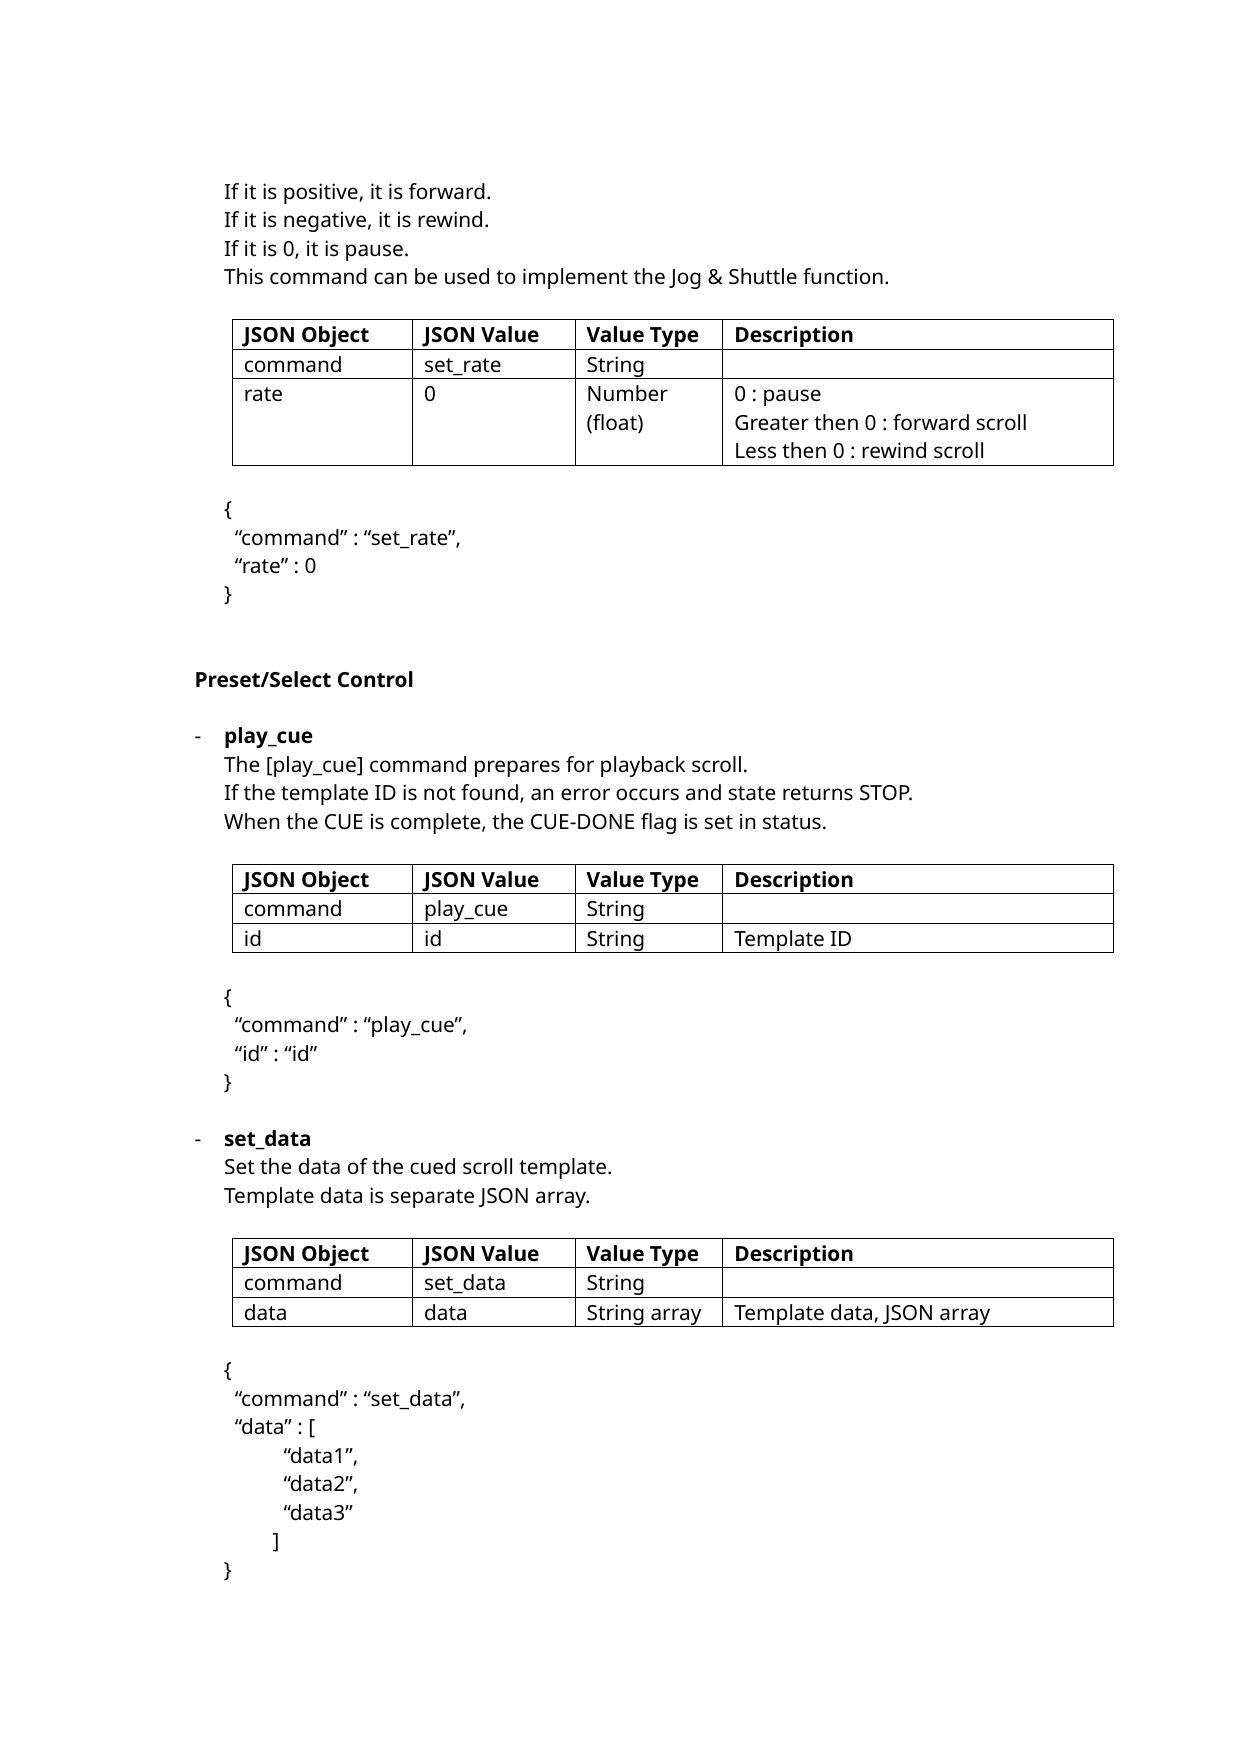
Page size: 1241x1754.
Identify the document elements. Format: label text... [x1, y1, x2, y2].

table_cell String [576, 1268, 722, 1297]
table_cell Number (float) [576, 379, 722, 465]
table_cell [723, 1268, 1113, 1297]
table_cell Template ID [723, 924, 1113, 952]
table_cell id [413, 924, 575, 952]
table_header JSON Value [413, 1239, 575, 1267]
list { “command” : “set_data”, “data” : [ “data1”, “data2”, “data3” ] } [224, 1327, 1090, 1583]
table_cell [723, 350, 1113, 378]
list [194, 177, 1090, 319]
list { “command” : “set_rate”, “rate” : 0 } [224, 466, 1090, 608]
table_header Description [723, 1239, 1113, 1267]
table_cell set_rate [413, 350, 575, 378]
table_cell String [576, 350, 722, 378]
table_cell 0 [413, 379, 575, 465]
table_cell set_data [413, 1268, 575, 1297]
table_cell command [233, 894, 412, 923]
table_cell data [413, 1298, 575, 1326]
list play_cue The [play_cue] command prepares for playback scroll. If the template ID is not found, an error occurs and state returns STOP. When the CUE is complete, the CUE-DONE flag is set in status. [194, 722, 1090, 864]
table_cell 0 : pause Greater then 0 : forward scroll Less then 0 : rewind scroll [723, 379, 1113, 465]
table_header Value Type [576, 1239, 722, 1267]
table_header Value Type [576, 865, 722, 893]
table_cell command [233, 1268, 412, 1297]
table_header Description [723, 865, 1113, 893]
table_header Description [723, 320, 1113, 349]
table_cell Template data, JSON array [723, 1298, 1113, 1326]
table_cell id [233, 924, 412, 952]
table_header JSON Object [233, 1239, 412, 1267]
table_cell String array [576, 1298, 722, 1326]
table_cell data [233, 1298, 412, 1326]
table_cell String [576, 894, 722, 923]
table_cell rate [233, 379, 412, 465]
table_cell play_cue [413, 894, 575, 923]
table_cell String [576, 924, 722, 952]
list set_data Set the data of the cued scroll template. Template data is separate JSON array. [194, 1124, 1090, 1238]
table_header Value Type [576, 320, 722, 349]
table_header JSON Value [413, 320, 575, 349]
table_cell command [233, 350, 412, 378]
table_cell [723, 894, 1113, 923]
list { “command” : “play_cue”, “id” : “id” } [224, 953, 1090, 1096]
table_header JSON Object [233, 320, 412, 349]
table_header JSON Object [233, 865, 412, 893]
list Preset/Select Control [194, 665, 1090, 693]
table_header JSON Value [413, 865, 575, 893]
